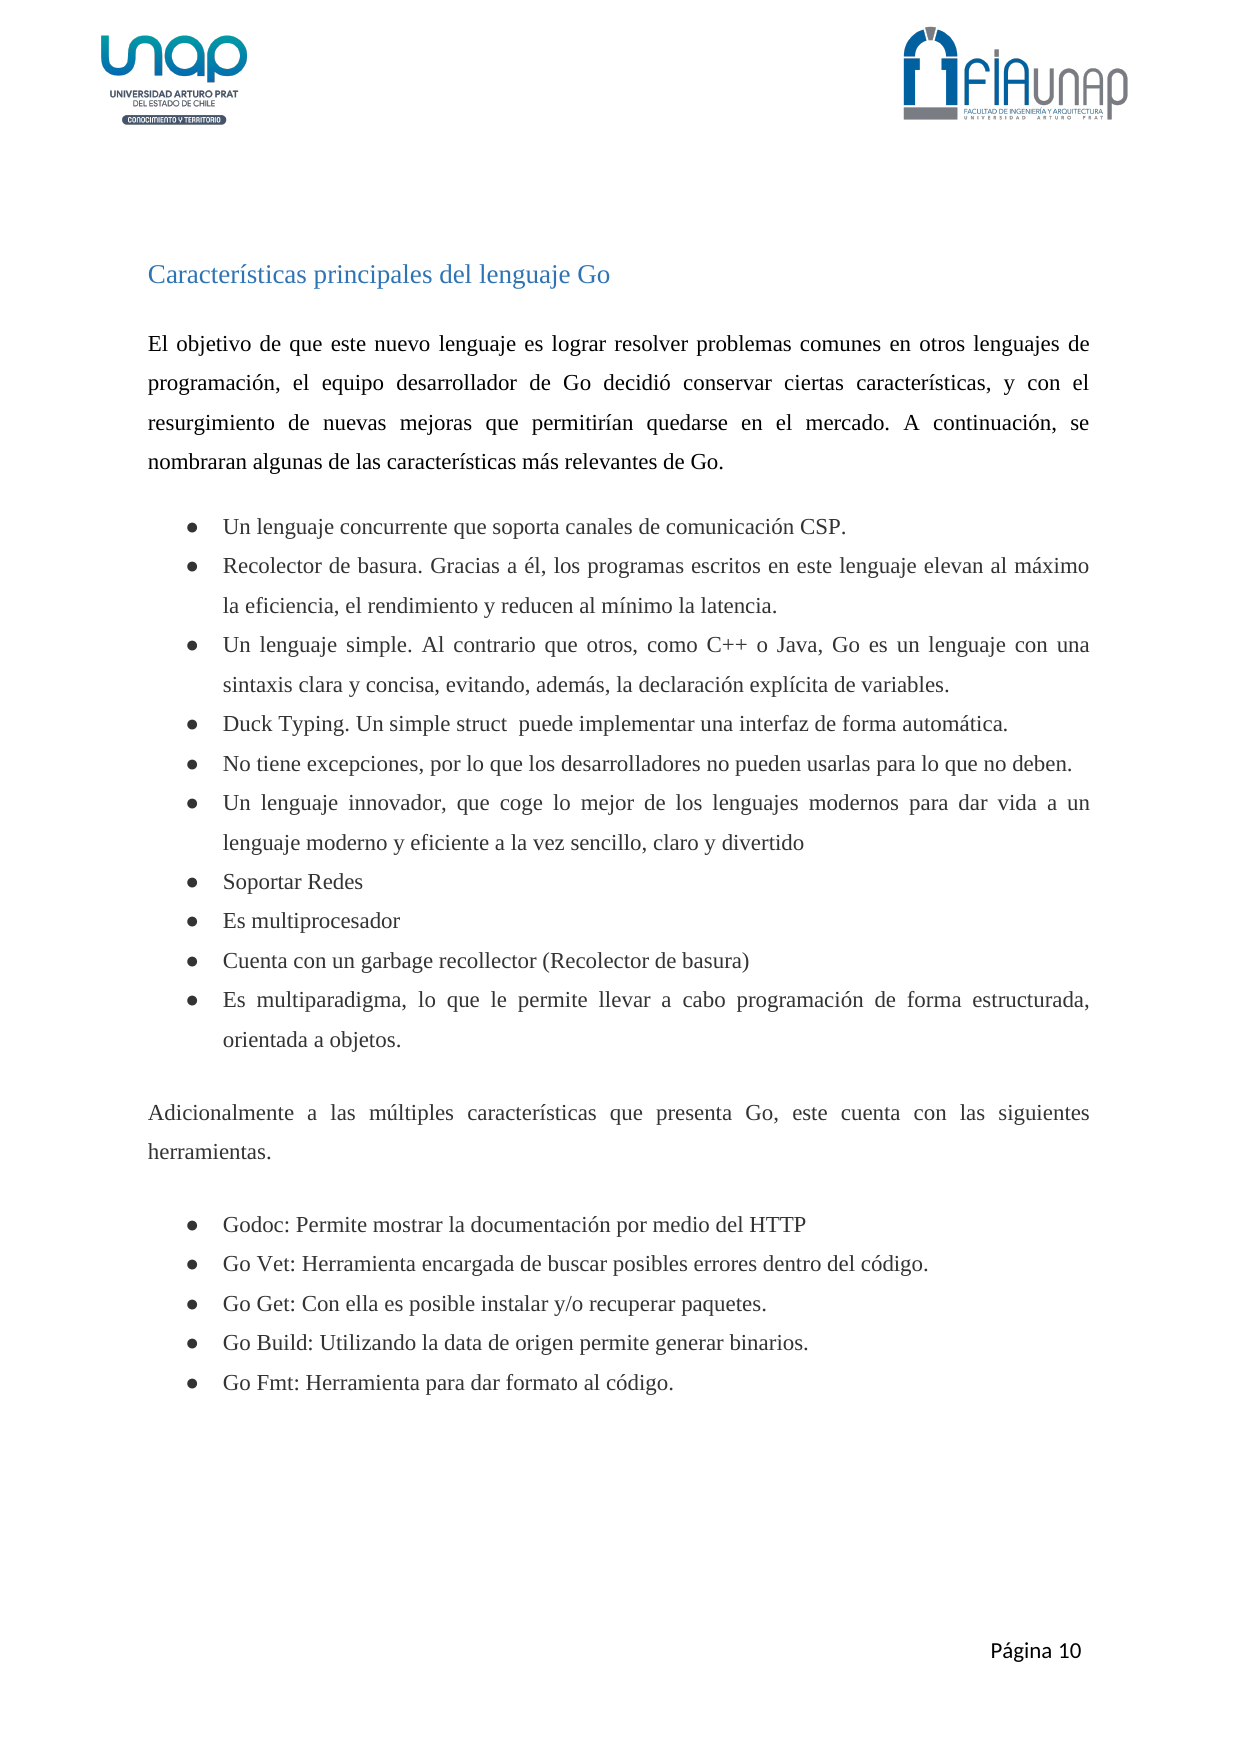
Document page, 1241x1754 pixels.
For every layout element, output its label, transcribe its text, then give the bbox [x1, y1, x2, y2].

text El objetivo de que este nuevo lenguaje es lograr resolver problemas comunes en otros lenguajes de programación, el equipo desarrollador de Go decidió conservar ciertas características, y con el resurgimiento de nuevas mejoras que permitirían quedarse en el mercado. A continuación, se nombraran algunas de las características más relevantes de Go. [148, 330, 1091, 474]
picture [900, 23, 1131, 123]
list Es multiparadigma, lo que le permite llevar a cabo programación de forma estructurada, orientada a objetos. [185, 986, 1091, 1052]
list Un lenguaje innovador, que coge lo mejor de los lenguajes modernos para dar vida a un lenguaje moderno y eficiente a la vez sencillo, claro y divertido [185, 789, 1091, 855]
list Un lenguaje concurrente que soporta canales de comunicación CSP. [185, 513, 1091, 539]
list No tiene excepciones, por lo que los desarrolladores no pueden usarlas para lo que no deben. [185, 749, 1091, 776]
list Cuenta con un garbage recollector (Recolector de basura) [185, 947, 1091, 973]
picture [97, 23, 251, 157]
list Recolector de basura. Gracias a él, los programas escritos en este lenguaje elevan al máximo la eficiencia, el rendimiento y reducen al mínimo la latencia. [185, 552, 1091, 618]
list Duck Typing. Un simple struct puede implementar una interfaz de forma automática. [185, 710, 1091, 736]
subtitle Características principales del lenguaje Go [148, 258, 1091, 289]
list Un lenguaje simple. Al contrario que otros, como C++ o Java, Go es un lenguaje con una sintaxis clara y concisa, evitando, además, la declaración explícita de variables. [185, 631, 1091, 697]
list Go Build: Utilizando la data de origen permite generar binarios. [185, 1329, 1091, 1356]
list Soportar Redes [185, 868, 1091, 894]
list Es multiprocesador [185, 907, 1091, 934]
list Go Vet: Herramienta encargada de buscar posibles errores dentro del código. [185, 1251, 1091, 1277]
list Go Get: Con ella es posible instalar y/o recuperar paquetes. [185, 1290, 1091, 1316]
text Adicionalmente a las múltiples características que presenta Go, este cuenta con las siguientes herramientas. [148, 1099, 1091, 1164]
list Go Fmt: Herramienta para dar formato al código. [185, 1369, 1091, 1395]
list Godoc: Permite mostrar la documentación por medio del HTTP [185, 1211, 1091, 1237]
